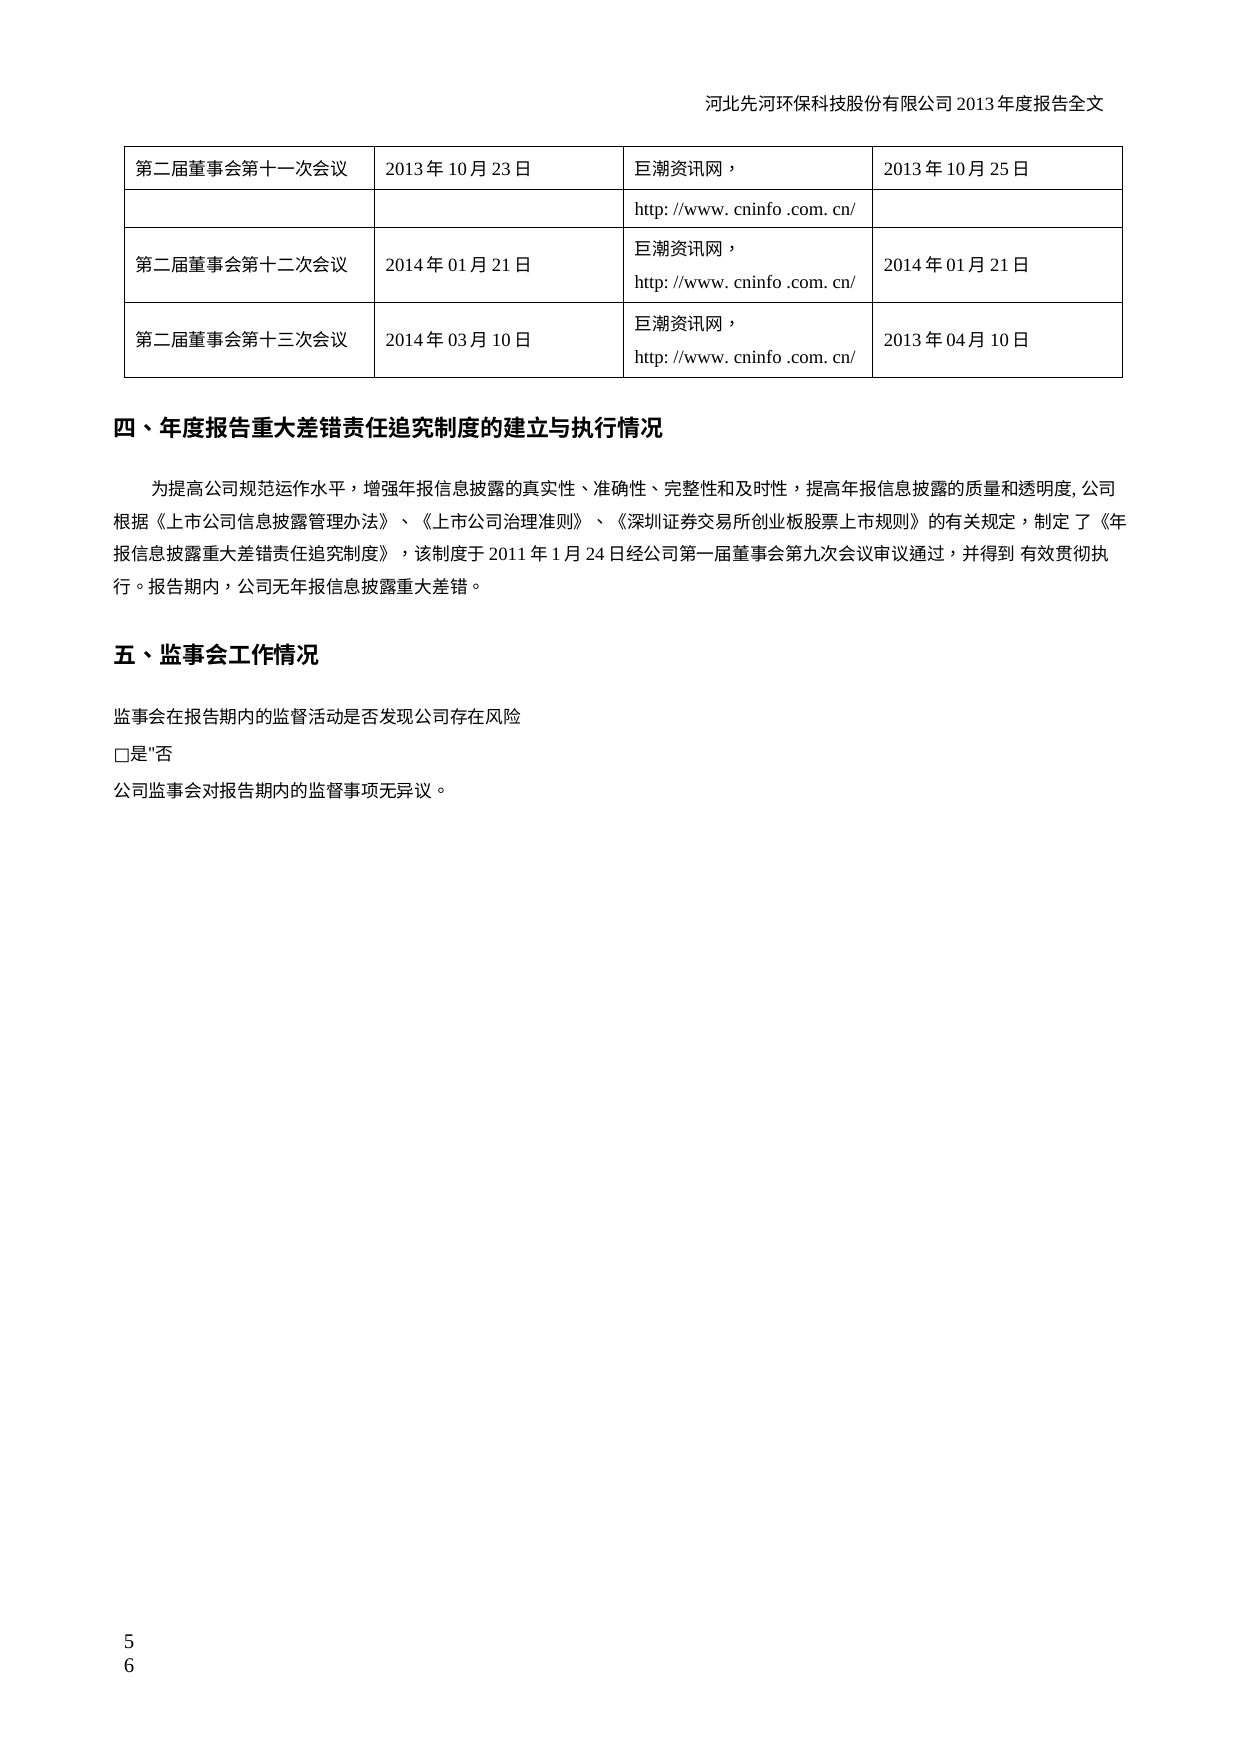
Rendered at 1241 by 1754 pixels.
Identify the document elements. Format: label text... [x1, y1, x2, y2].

text 为提高公司规范运作水平，增强年报信息披露的真实性、准确性、完整性和及时性，提高年报信息披露的质量和透明度, 公司根据《上市公司信息披露管理办法》、《上市公司治理准则》、《深圳证券交易所创业板股票上市规则》的有关规定，制定 了《年报信息披露重大差错责任追究制度》，该制度于2011年1月24日经公司第一届董事会第九次会议审议通过，并得到 有效贯彻执行。报告期内，公司无年报信息披露重大差错。 [113, 470, 1133, 600]
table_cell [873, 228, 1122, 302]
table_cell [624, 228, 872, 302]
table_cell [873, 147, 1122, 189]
text 监事会在报告期内的监督活动是否发现公司存在风险 [113, 698, 1133, 730]
text □是"否 [113, 734, 1133, 767]
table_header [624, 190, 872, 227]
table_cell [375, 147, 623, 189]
text 四、年度报告重大差错责任追究制度的建立与执行情况 [113, 411, 1133, 443]
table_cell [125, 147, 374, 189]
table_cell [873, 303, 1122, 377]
text 公司监事会对报告期内的监督事项无异议。 [113, 771, 1133, 803]
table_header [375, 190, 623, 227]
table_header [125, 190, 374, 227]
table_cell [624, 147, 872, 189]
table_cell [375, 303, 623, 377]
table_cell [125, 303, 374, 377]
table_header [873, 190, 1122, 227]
text 五、监事会工作情况 [113, 639, 1133, 671]
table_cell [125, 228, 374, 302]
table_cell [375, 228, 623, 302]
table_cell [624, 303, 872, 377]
